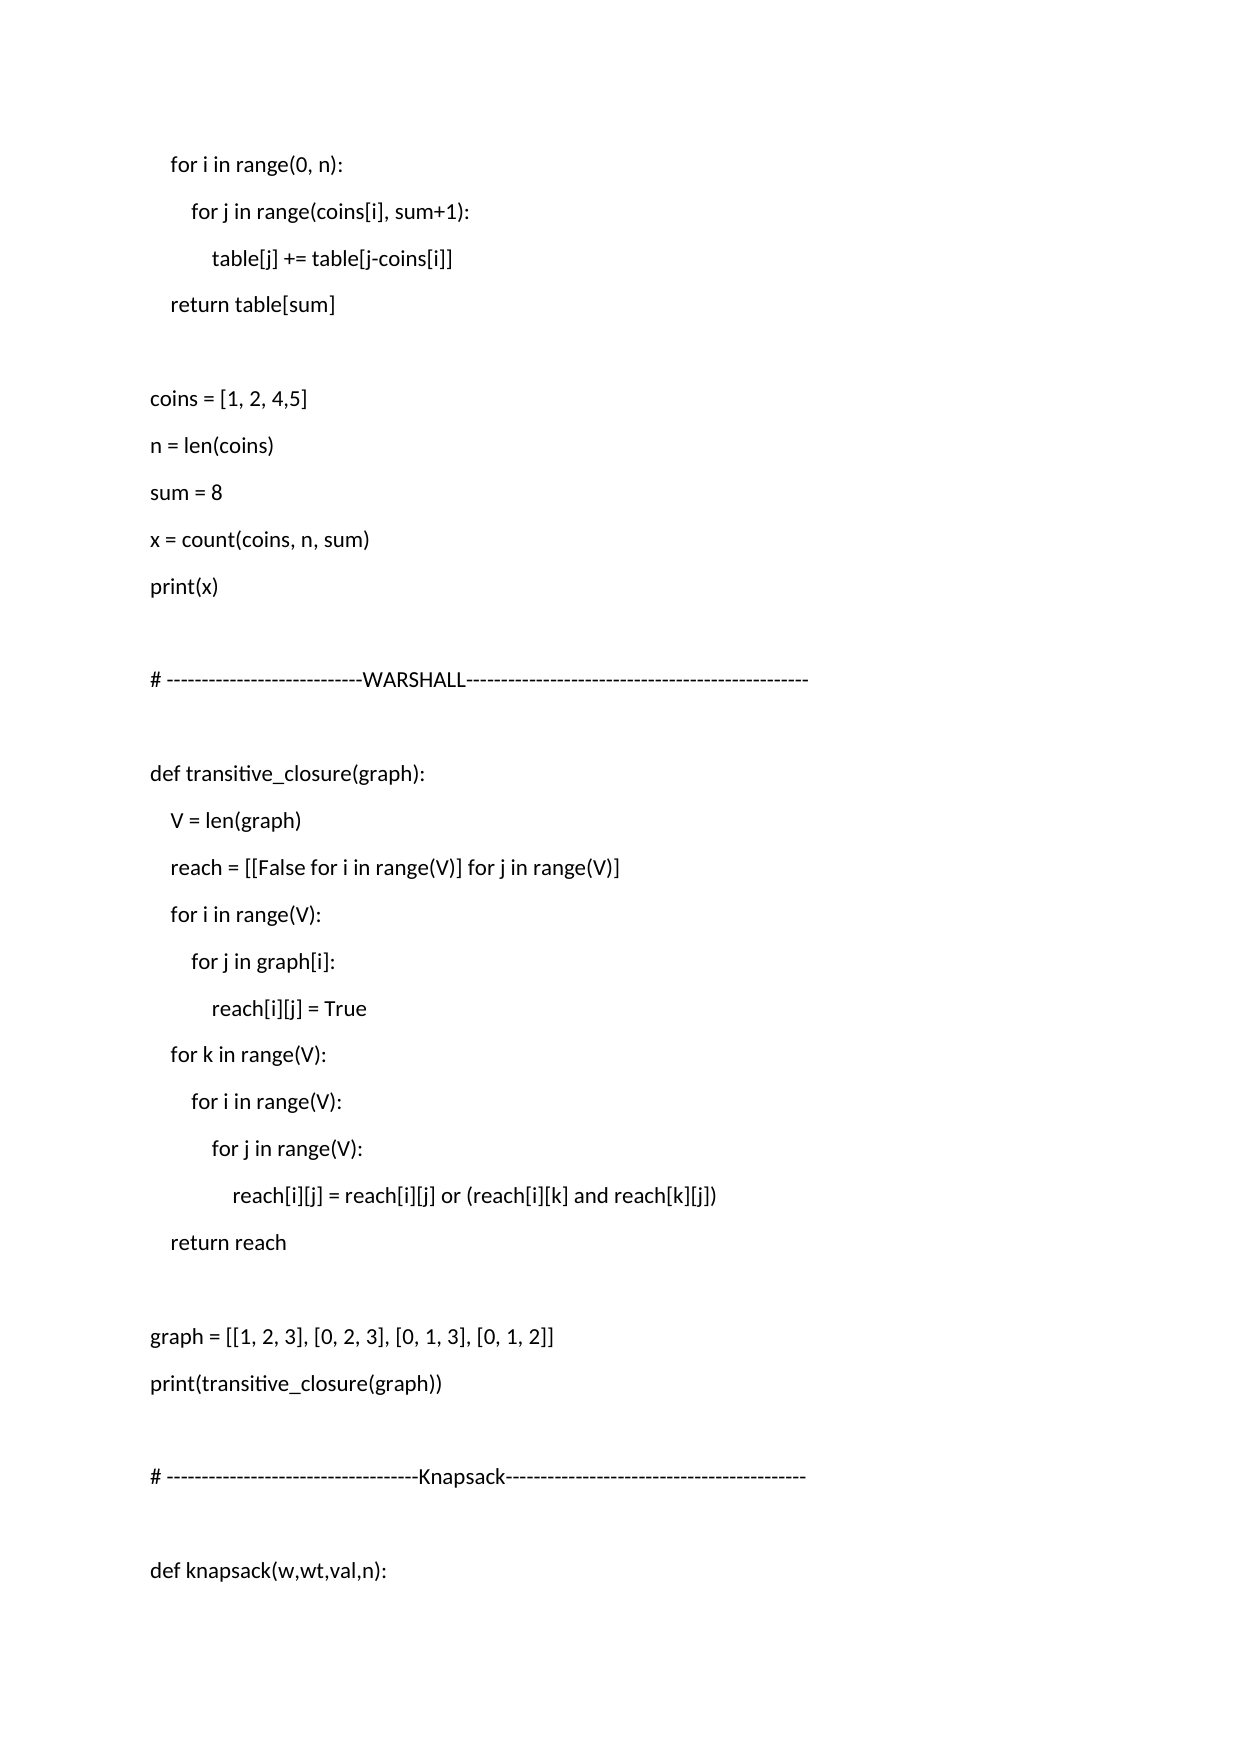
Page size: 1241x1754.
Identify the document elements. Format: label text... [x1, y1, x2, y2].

text # ----------------------------WARSHALL------------------------------------------------- [150, 666, 1090, 694]
text # ------------------------------------Knapsack------------------------------------------- [150, 1462, 1090, 1491]
text table[j] += table[j-coins[i]] [150, 244, 1090, 272]
text reach[i][j] = reach[i][j] or (reach[i][k] and reach[k][j]) [150, 1181, 1090, 1209]
text reach[i][j] = True [150, 994, 1090, 1022]
text for k in range(V): [150, 1041, 1090, 1069]
text def knapsack(w,wt,val,n): [150, 1556, 1090, 1584]
text for i in range(V): [150, 1087, 1090, 1116]
text graph = [[1, 2, 3], [0, 2, 3], [0, 1, 3], [0, 1, 2]] [150, 1322, 1090, 1350]
text for i in range(0, n): [150, 150, 1090, 178]
text return reach [150, 1228, 1090, 1256]
text def transitive_closure(graph): [150, 759, 1090, 787]
text for j in graph[i]: [150, 947, 1090, 975]
text for j in range(V): [150, 1134, 1090, 1162]
text n = len(coins) [150, 431, 1090, 459]
text print(x) [150, 572, 1090, 600]
text sum = 8 [150, 478, 1090, 506]
text V = len(graph) [150, 806, 1090, 834]
text for i in range(V): [150, 900, 1090, 928]
text reach = [[False for i in range(V)] for j in range(V)] [150, 853, 1090, 881]
text x = count(coins, n, sum) [150, 525, 1090, 553]
text for j in range(coins[i], sum+1): [150, 197, 1090, 225]
text coins = [1, 2, 4,5] [150, 384, 1090, 412]
text return table[sum] [150, 291, 1090, 319]
text print(transitive_closure(graph)) [150, 1369, 1090, 1397]
